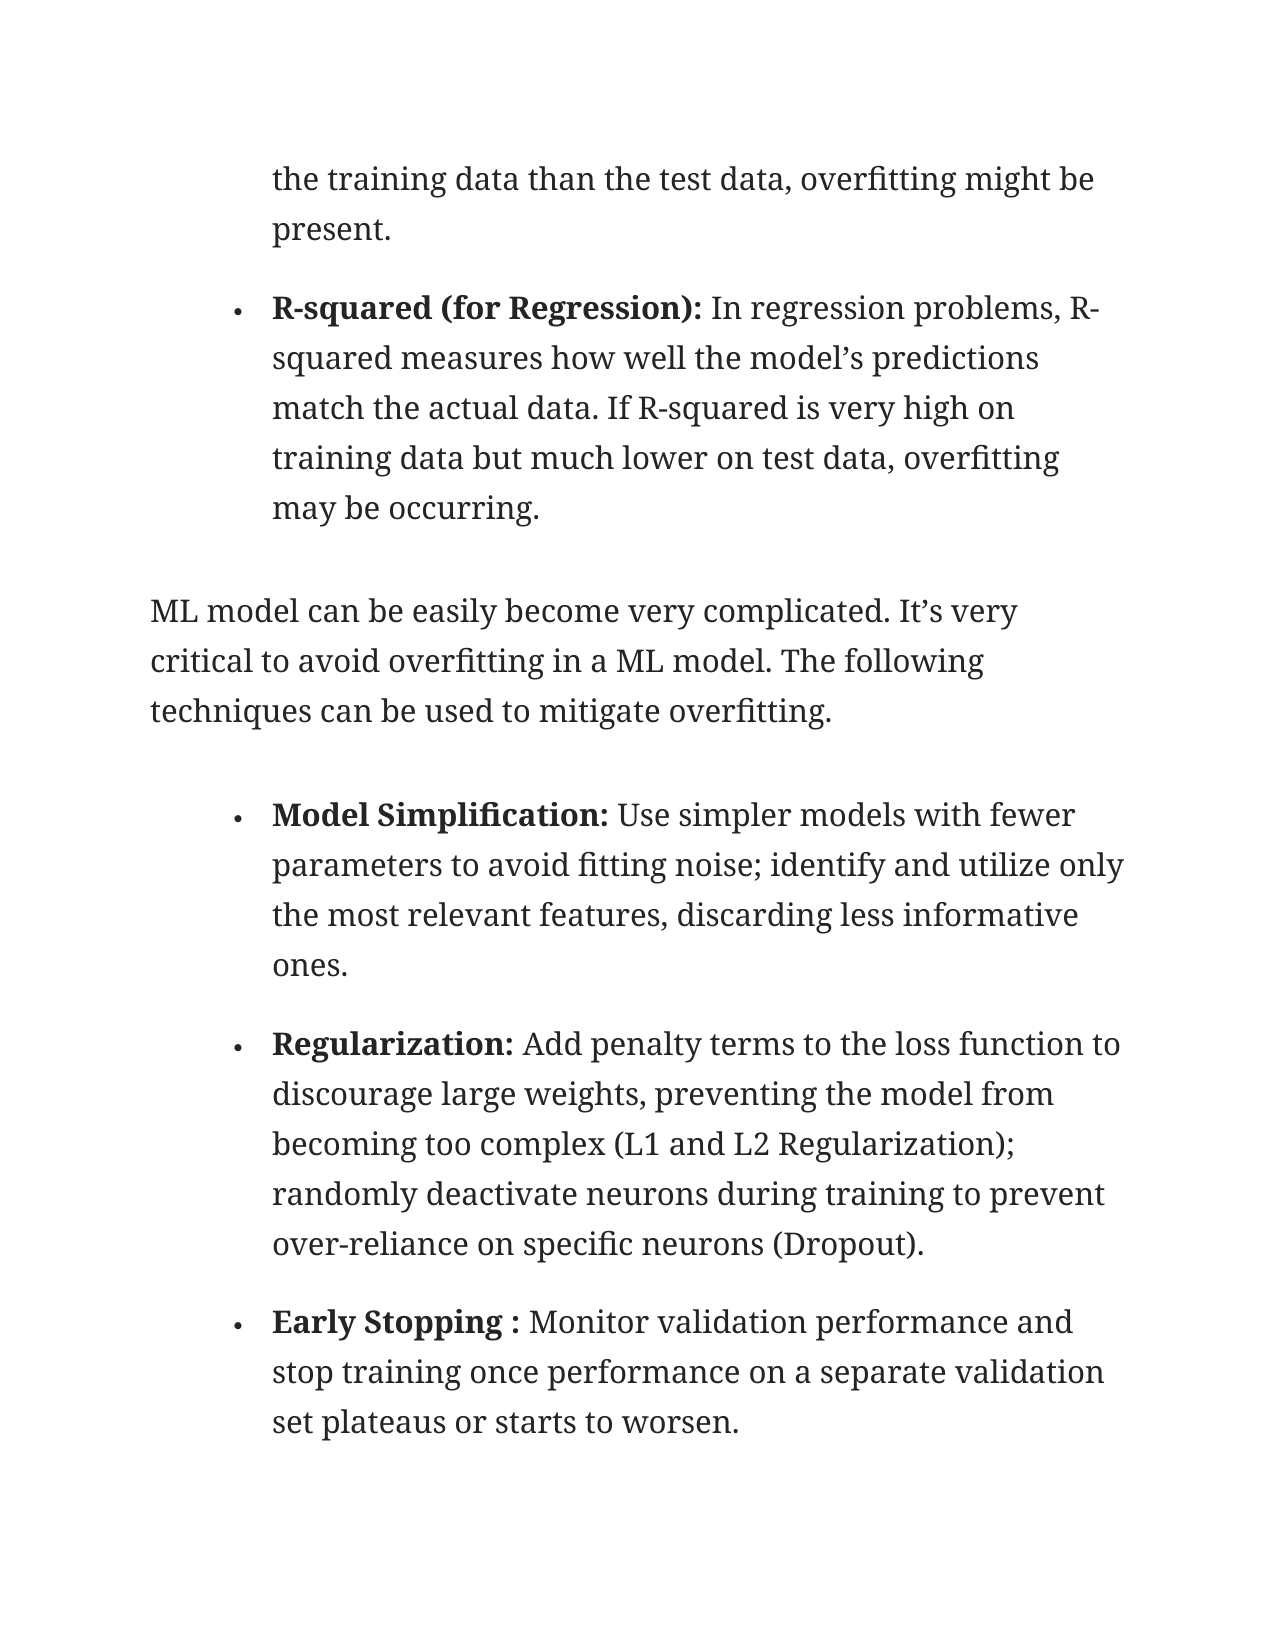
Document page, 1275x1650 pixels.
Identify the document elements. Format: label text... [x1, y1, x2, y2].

list R-squared (for Regression): In regression problems, R-squared measures how well the model’s predictions match the actual data. If R-squared is very high on training data but much lower on test data, overfitting may be occurring. [234, 278, 1125, 528]
text ML model can be easily become very complicated. It’s very critical to avoid overfitting in a ML model. The following techniques can be used to mitigate overfitting. [150, 582, 1125, 732]
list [234, 150, 1125, 250]
list Regularization: Add penalty terms to the loss function to discourage large weights, preventing the model from becoming too complex (L1 and L2 Regularization); randomly deactivate neurons during training to prevent over-reliance on specific neurons (Dropout). [234, 1014, 1125, 1264]
list Model Simplification: Use simpler models with fewer parameters to avoid fitting noise; identify and utilize only the most relevant features, discarding less informative ones. [234, 786, 1125, 986]
list Early Stopping : Monitor validation performance and stop training once performance on a separate validation set plateaus or starts to worsen. [234, 1293, 1125, 1443]
